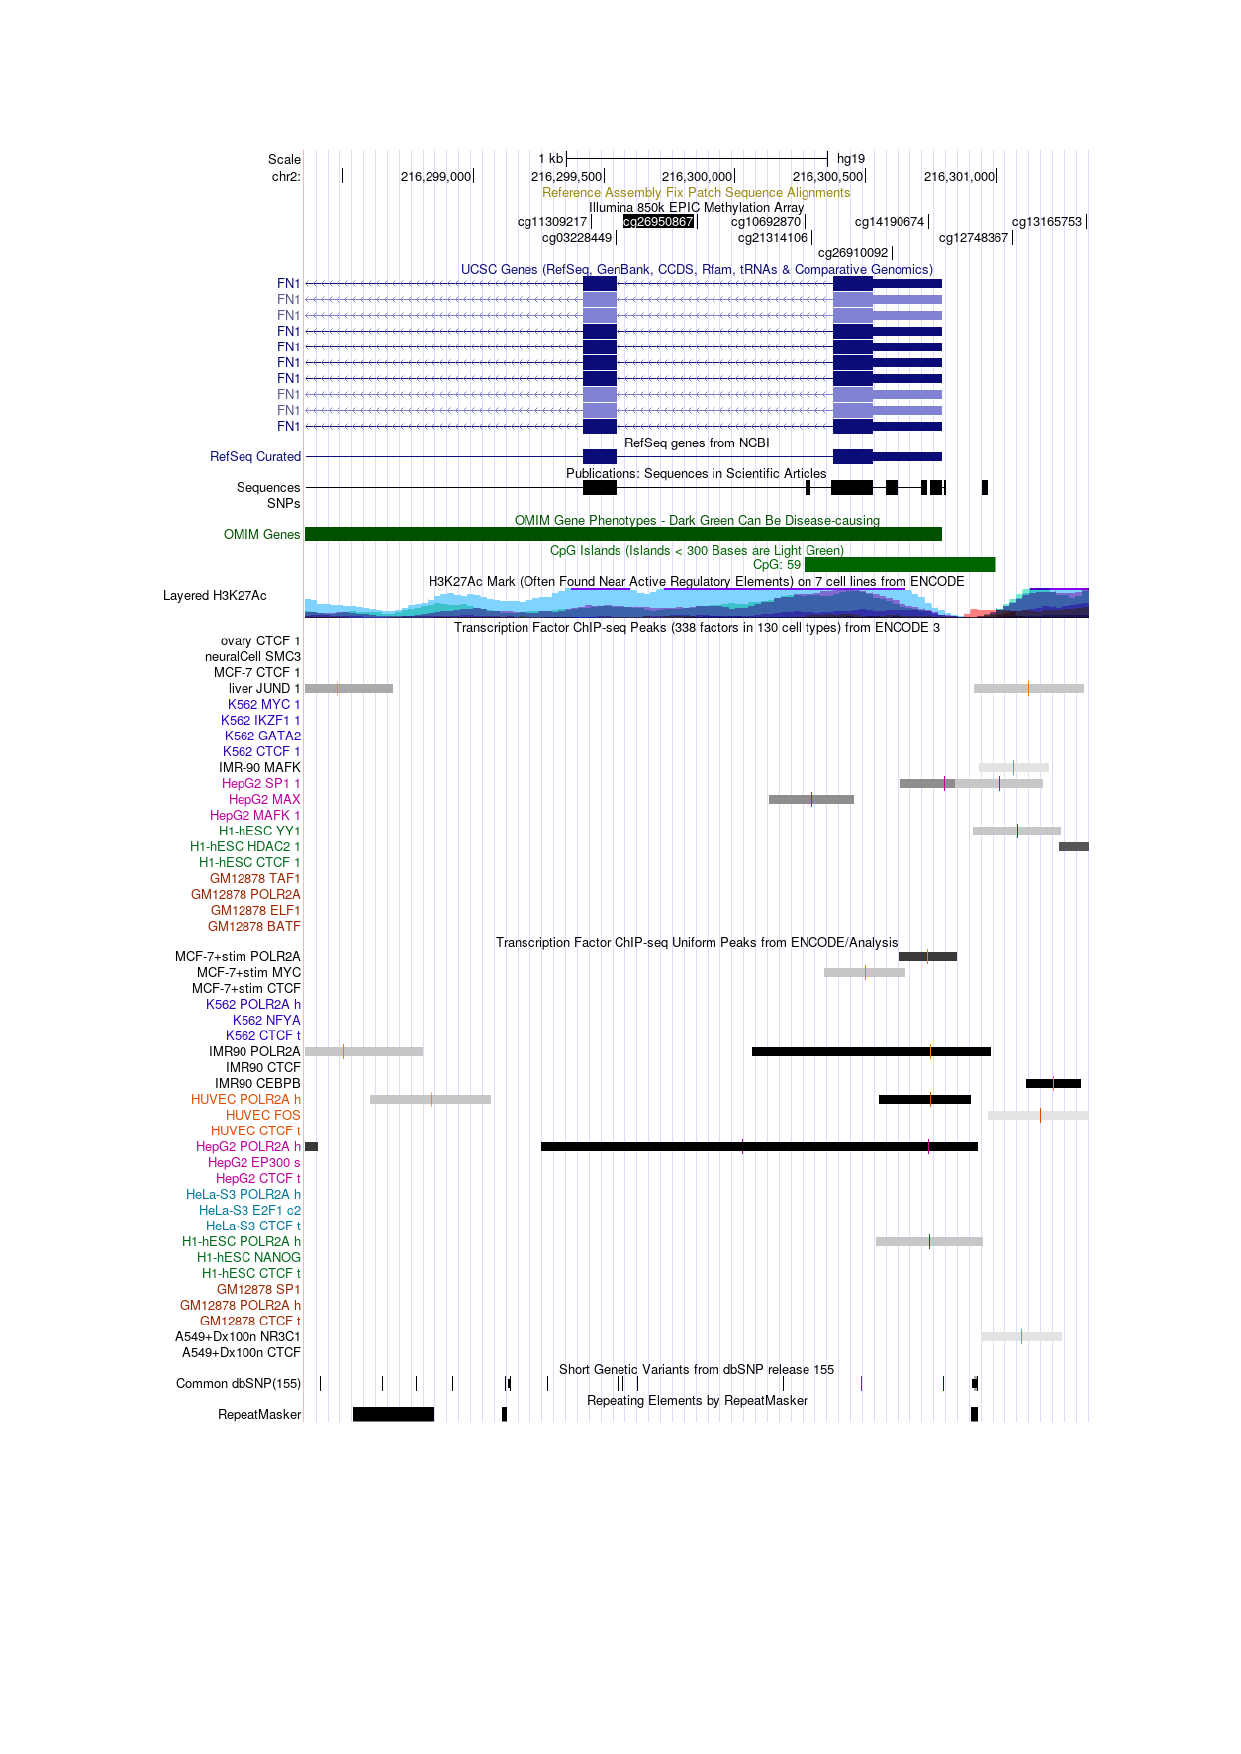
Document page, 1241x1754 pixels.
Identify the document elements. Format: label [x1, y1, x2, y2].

picture [150, 150, 1089, 1422]
